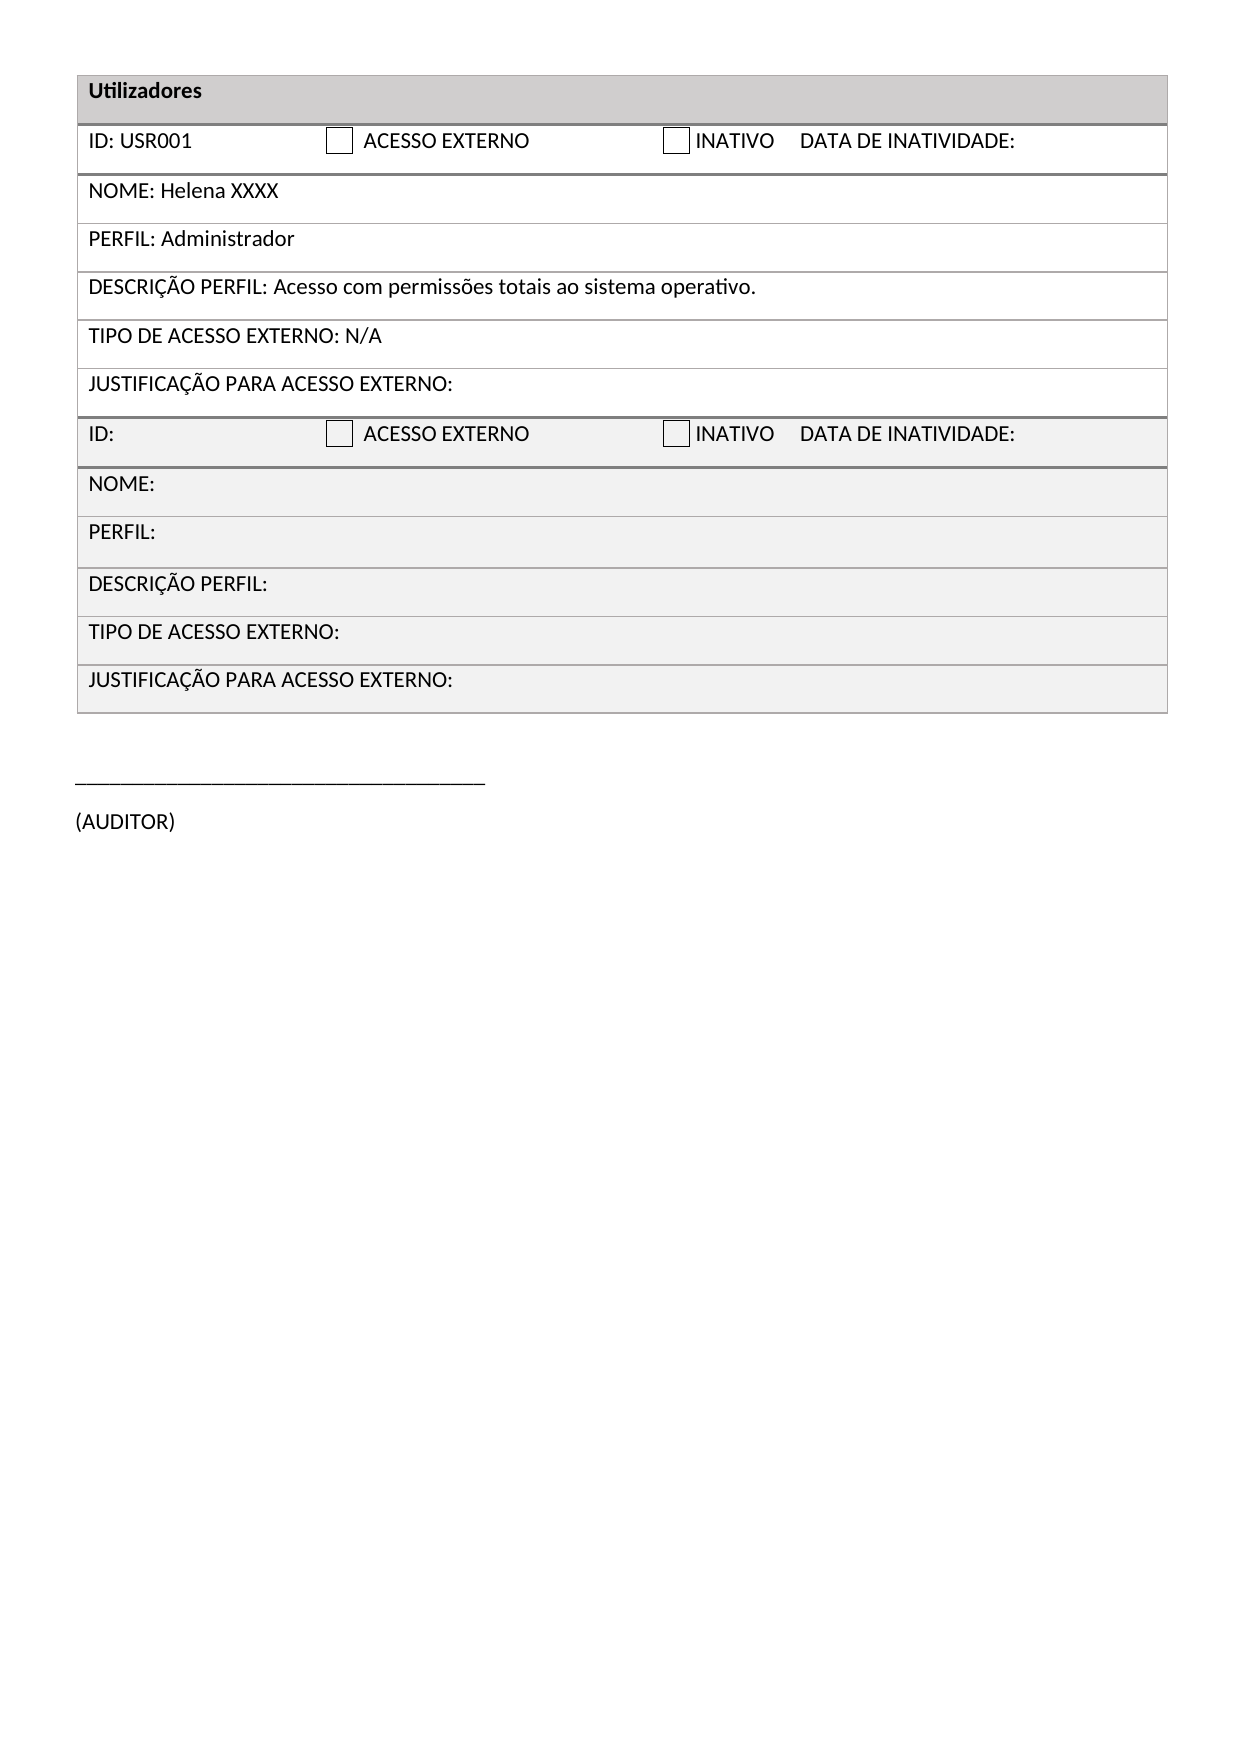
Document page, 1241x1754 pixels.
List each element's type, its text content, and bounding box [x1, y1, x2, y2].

text ____________________________________ [75, 761, 1165, 789]
table_cell PERFIL: Administrador [78, 224, 1167, 271]
table_cell NOME: [78, 469, 1167, 516]
table_cell ACESSO EXTERNO [314, 126, 651, 173]
table_cell INATIVO DATA DE INATIVIDADE: [651, 126, 1167, 173]
table_cell ID: USR001 [78, 126, 314, 173]
table_cell JUSTIFICAÇÃO PARA ACESSO EXTERNO: [78, 369, 1167, 416]
table_cell ACESSO EXTERNO [314, 419, 651, 466]
table_cell TIPO DE ACESSO EXTERNO: N/A [78, 321, 1167, 368]
table_cell JUSTIFICAÇÃO PARA ACESSO EXTERNO: [78, 666, 1167, 712]
table_cell INATIVO DATA DE INATIVIDADE: [651, 419, 1167, 466]
table_cell NOME: Helena XXXX [78, 176, 1167, 223]
table_header Utilizadores [78, 76, 1167, 123]
text (AUDITOR) [75, 807, 1165, 836]
table_cell PERFIL: [78, 517, 1167, 567]
table_cell TIPO DE ACESSO EXTERNO: [78, 617, 1167, 664]
table_cell DESCRIÇÃO PERFIL: [78, 569, 1167, 616]
table_cell ID: [78, 419, 314, 466]
table_cell DESCRIÇÃO PERFIL: Acesso com permissões totais ao sistema operativo. [78, 273, 1167, 319]
